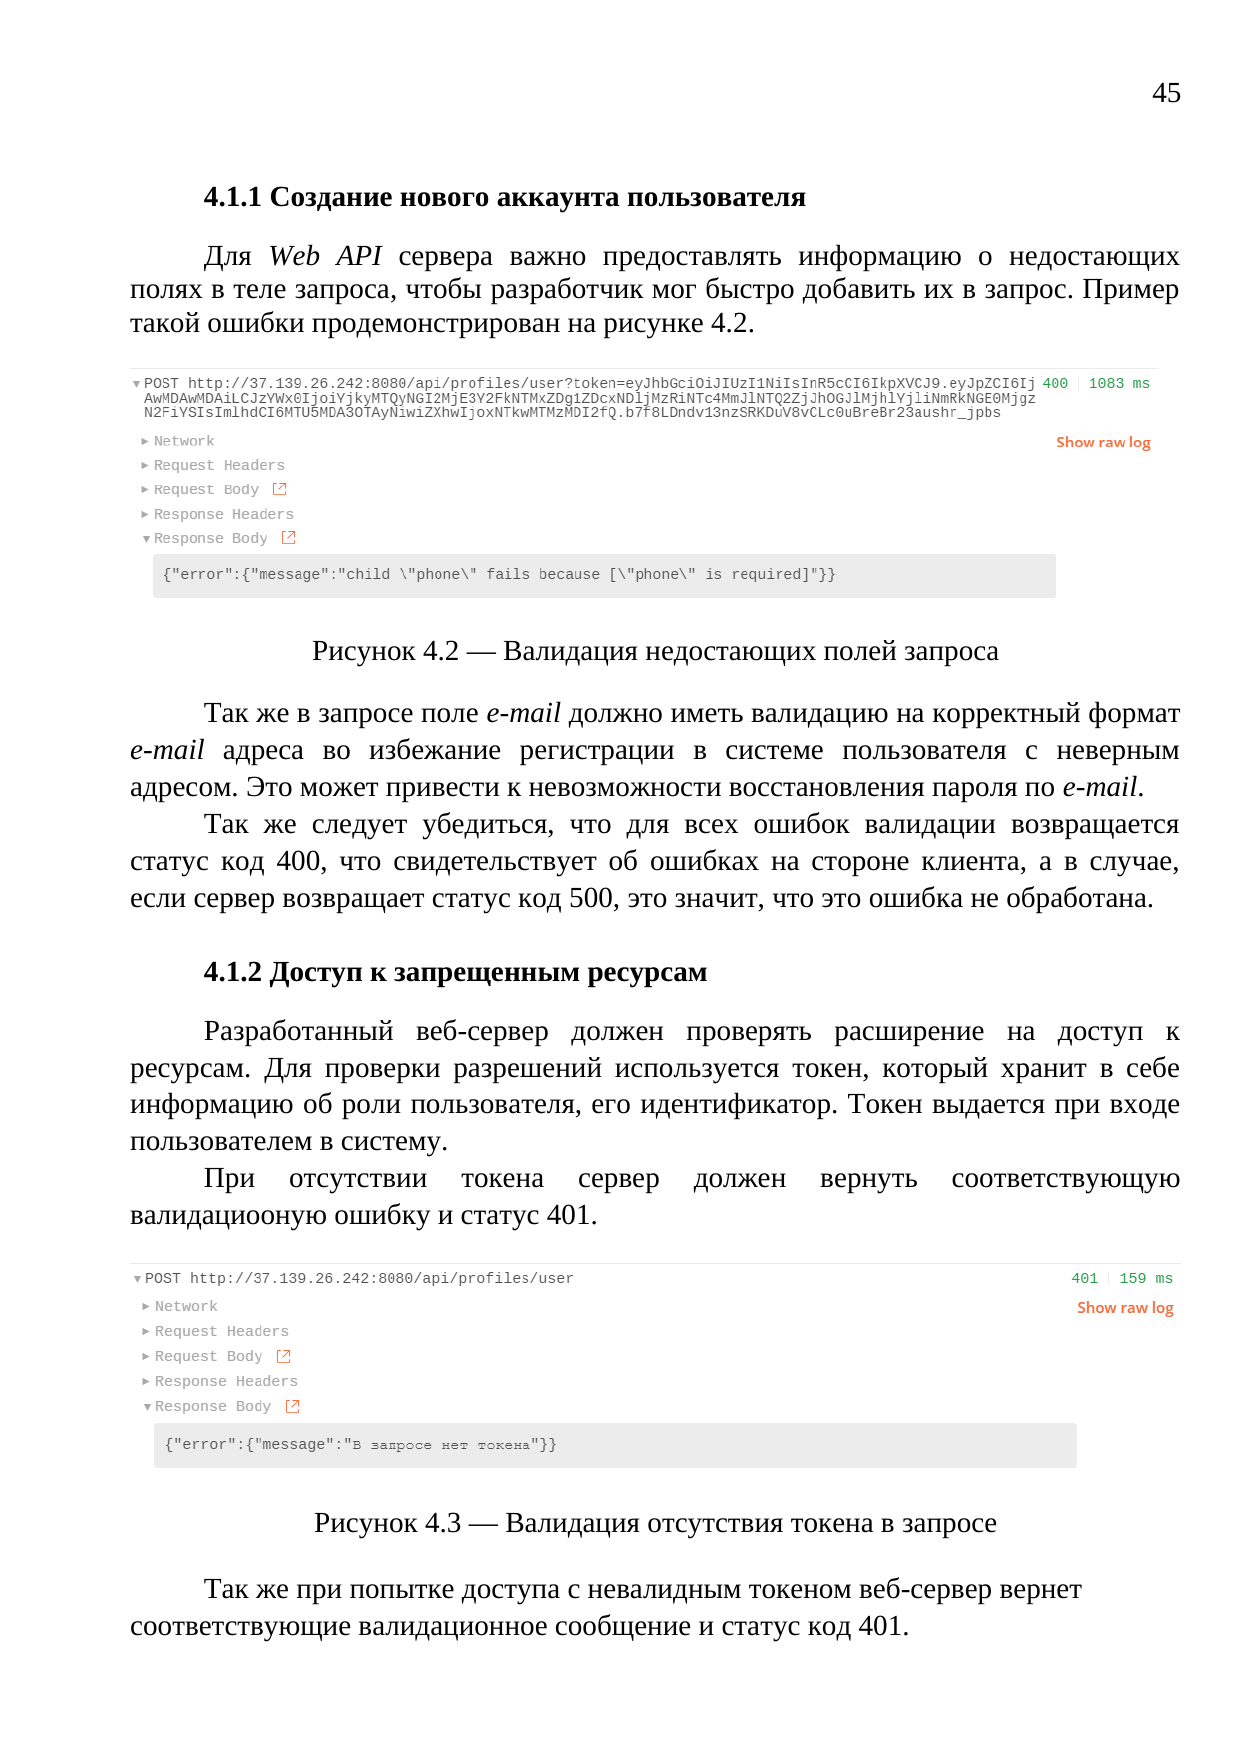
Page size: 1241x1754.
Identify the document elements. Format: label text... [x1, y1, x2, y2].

text 4.1.2 Доступ к запрещенным ресурсам [130, 954, 1181, 988]
text 4.1.1 Создание нового аккаунта пользователя [130, 179, 1181, 213]
text Рисунок 4.2 — Валидация недостающих полей запроса [130, 633, 1181, 666]
text Для Web API сервера важно предоставлять информацию о недостающих полях в теле запроса, чтобы разработчик мог быстро добавить их в запрос. Пример такой ошибки продемонстрирован на рисунке 4.2. [130, 238, 1181, 339]
text Так же при попытке доступа с невалидным токеном веб-сервер вернет соответствующие валидационное сообщение и статус код 401. [130, 1571, 1181, 1641]
text Разработанный веб-сервер должен проверять расширение на доступ к ресурсам. Для проверки разрешений используется токен, который хранит в себе информацию об роли пользователя, его идентификатор. Токен выдается при входе пользователем в систему. [130, 1013, 1181, 1157]
picture [129, 367, 1159, 604]
text При отсутствии токена сервер должен вернуть соответствующую валидациооную ошибку и статус 401. [130, 1160, 1181, 1231]
text Рисунок 4.3 — Валидация отсутствия токена в запросе [130, 1505, 1181, 1538]
picture [129, 1263, 1182, 1478]
text Так же следует убедиться, что для всех ошибок валидации возвращается статус код 400, что свидетельствует об ошибках на стороне клиента, а в случае, если сервер возвращает статус код 500, это значит, что это ошибка не обработана. [130, 806, 1181, 913]
text Так же в запросе поле e-mail должно иметь валидацию на корректный формат e-mail адреса во избежание регистрации в системе пользователя с неверным адресом. Это может привести к невозможности восстановления пароля по e-mail. [130, 696, 1181, 803]
